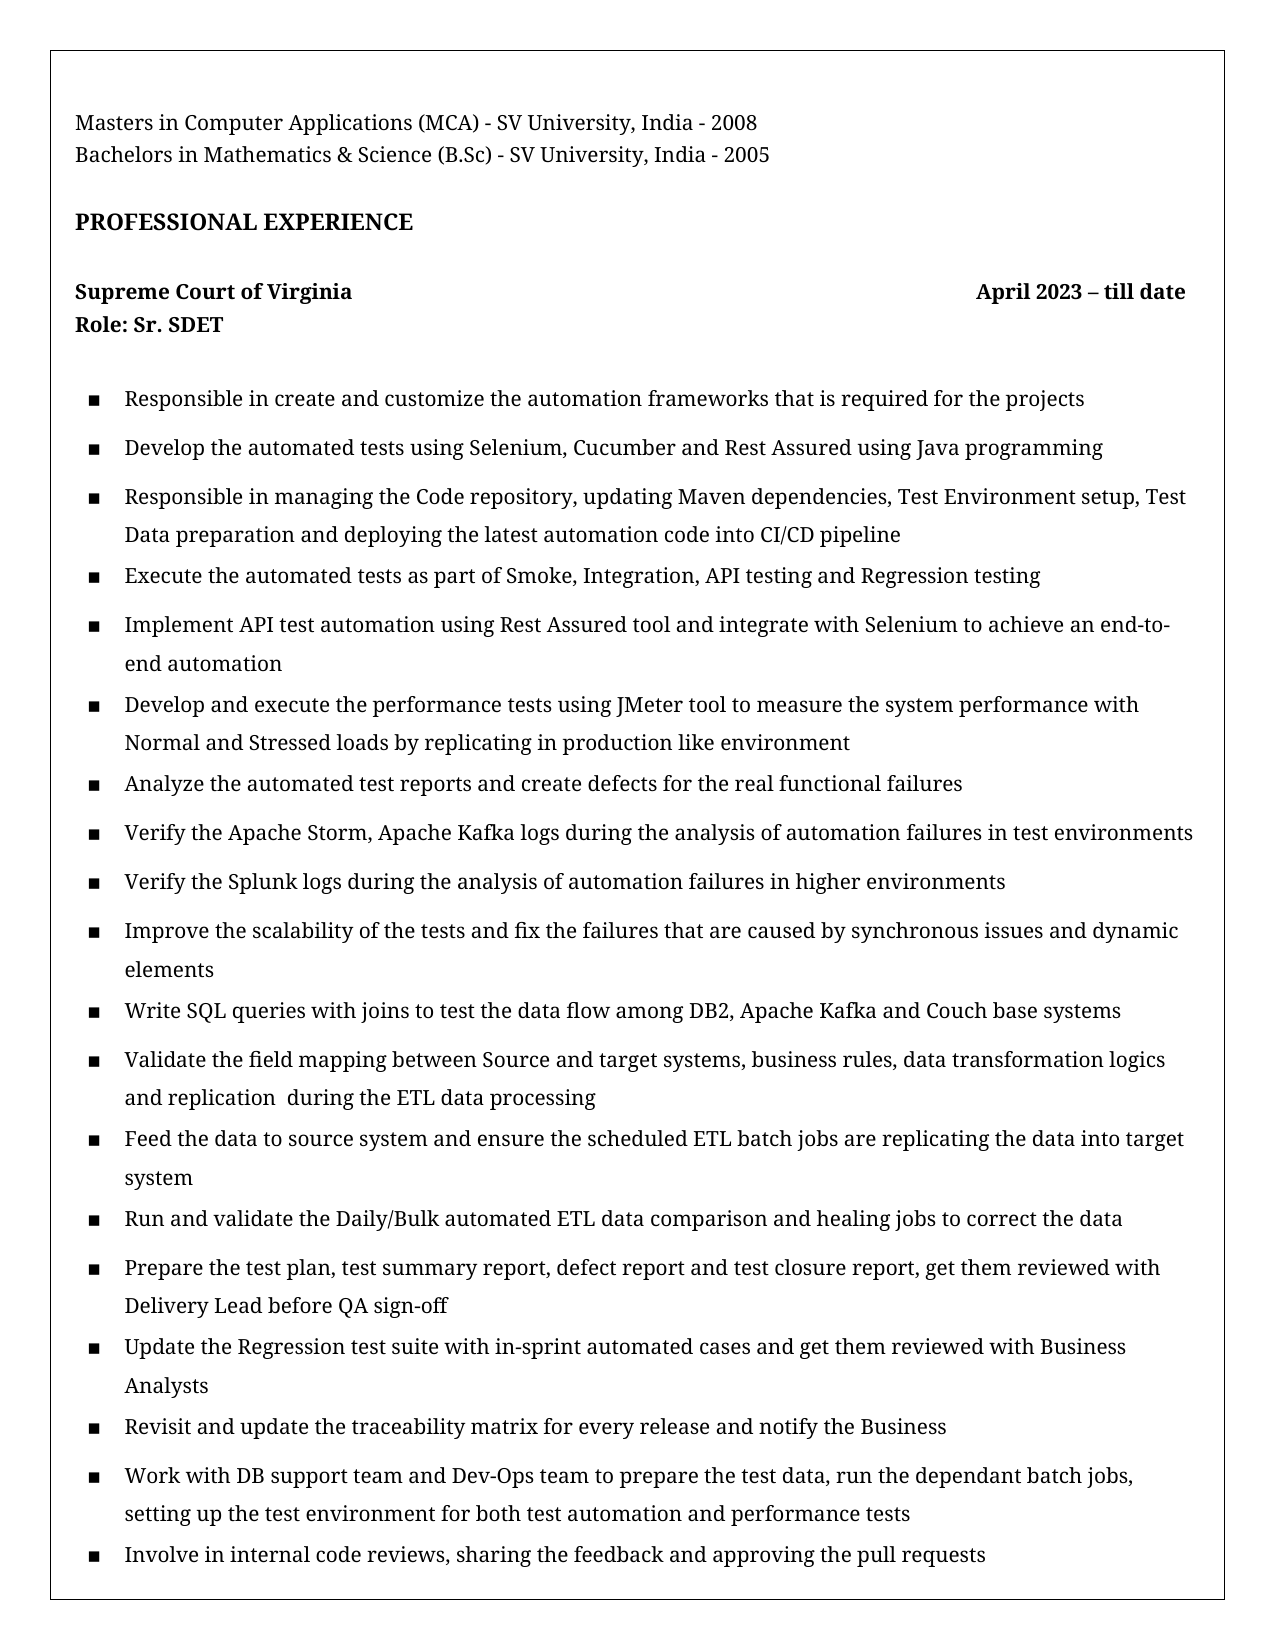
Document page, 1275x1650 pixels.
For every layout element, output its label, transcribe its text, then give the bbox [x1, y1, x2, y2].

list Execute the automated tests as part of Smoke, Integration, API testing and Regression testing [87, 553, 1200, 595]
list Feed the data to source system and ensure the scheduled ETL batch jobs are replicating the data into target system [87, 1116, 1200, 1191]
list Verify the Apache Storm, Apache Kafka logs during the analysis of automation failures in test environments [87, 810, 1200, 852]
list Validate the field mapping between Source and target systems, business rules, data transformation logics and replication during the ETL data processing [87, 1036, 1200, 1112]
list Responsible in create and customize the automation frameworks that is required for the projects [87, 375, 1200, 418]
list Run and validate the Daily/Bulk automated ETL data comparison and healing jobs to correct the data [87, 1195, 1200, 1238]
list Involve in internal code reviews, sharing the feedback and approving the pull requests [87, 1532, 1200, 1575]
list Develop the automated tests using Selenium, Cucumber and Rest Assured using Java programming [87, 424, 1200, 467]
list Write SQL queries with joins to test the data flow among DB2, Apache Kafka and Couch base systems [87, 987, 1200, 1030]
list Work with DB support team and Dev-Ops team to prepare the test data, run the dependant batch jobs, setting up the test environment for both test automation and performance tests [87, 1452, 1200, 1528]
list Verify the Splunk logs during the analysis of automation failures in higher environments [87, 859, 1200, 902]
text Supreme Court of Virginia April 2023 – till date [75, 277, 1200, 306]
text PROFESSIONAL EXPERIENCE [75, 205, 1200, 237]
list Improve the scalability of the tests and fix the failures that are caused by synchronous issues and dynamic elements [87, 908, 1200, 983]
list Responsible in managing the Code repository, updating Maven dependencies, Test Environment setup, Test Data preparation and deploying the latest automation code into CI/CD pipeline [87, 473, 1200, 548]
list Update the Regression test suite with in-sprint automated cases and get them reviewed with Business Analysts [87, 1324, 1200, 1399]
text Masters in Computer Applications (MCA) - SV University, India - 2008 [75, 108, 1200, 136]
list Develop and execute the performance tests using JMeter tool to measure the system performance with Normal and Stressed loads by replicating in production like environment [87, 681, 1200, 757]
text Bachelors in Mathematics & Science (B.Sc) - SV University, India - 2005 [75, 140, 1200, 169]
text Role: Sr. SDET [75, 310, 1200, 338]
list Analyze the automated test reports and create defects for the real functional failures [87, 761, 1200, 803]
list Implement API test automation using Rest Assured tool and integrate with Selenium to achieve an end-to-end automation [87, 602, 1200, 677]
list Revisit and update the traceability matrix for every release and notify the Business [87, 1403, 1200, 1446]
list Prepare the test plan, test summary report, defect report and test closure report, get them reviewed with Delivery Lead before QA sign-off [87, 1244, 1200, 1320]
